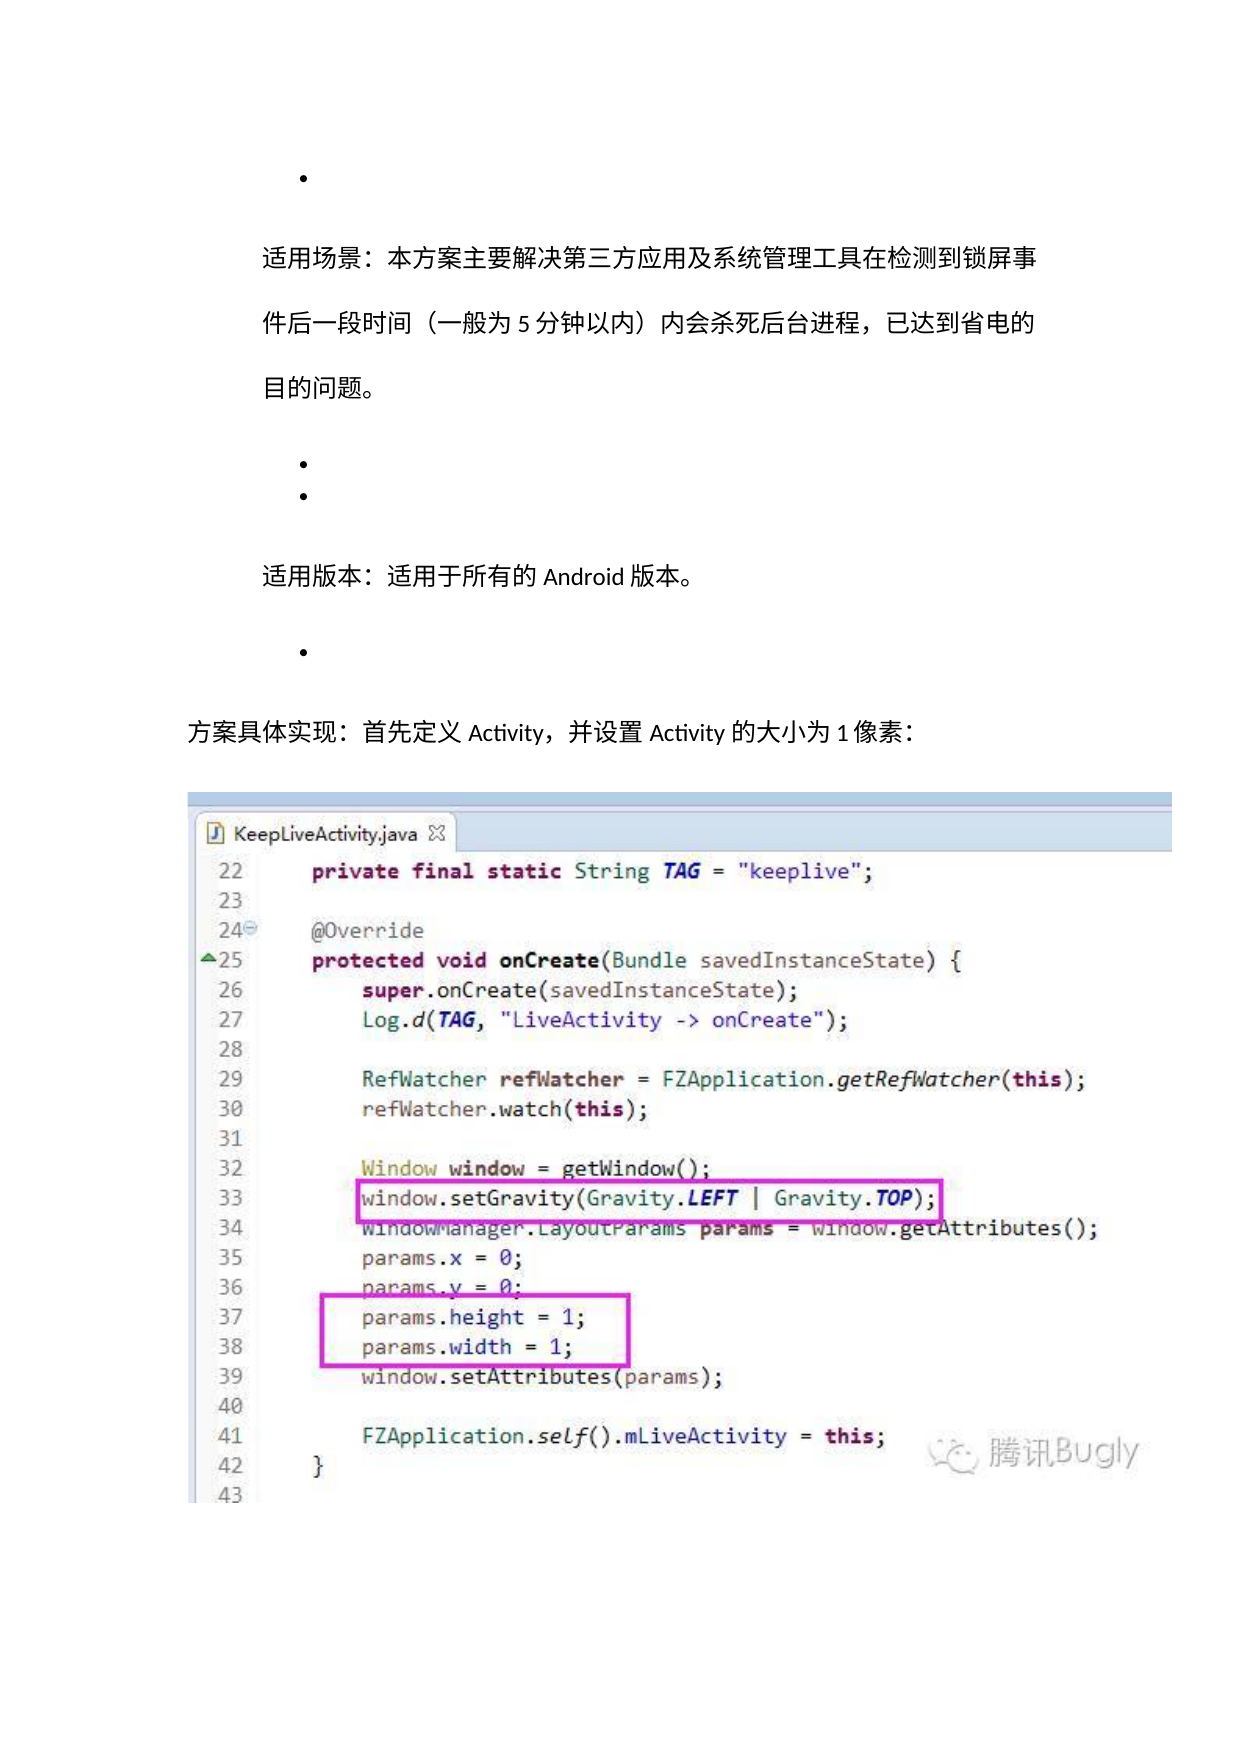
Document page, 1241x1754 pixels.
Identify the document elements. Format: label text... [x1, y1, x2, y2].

text 方案具体实现：首先定义 Activity，并设置 Activity 的大小为1像素： [187, 698, 1053, 763]
text 适用版本：适用于所有的 Android 版本。 [262, 542, 1053, 607]
picture [187, 792, 1172, 1503]
text 适用场景：本方案主要解决第三方应用及系统管理工具在检测到锁屏事件后一段时间（一般为5分钟以内）内会杀死后台进程，已达到省电的目的问题。 [262, 224, 1053, 419]
